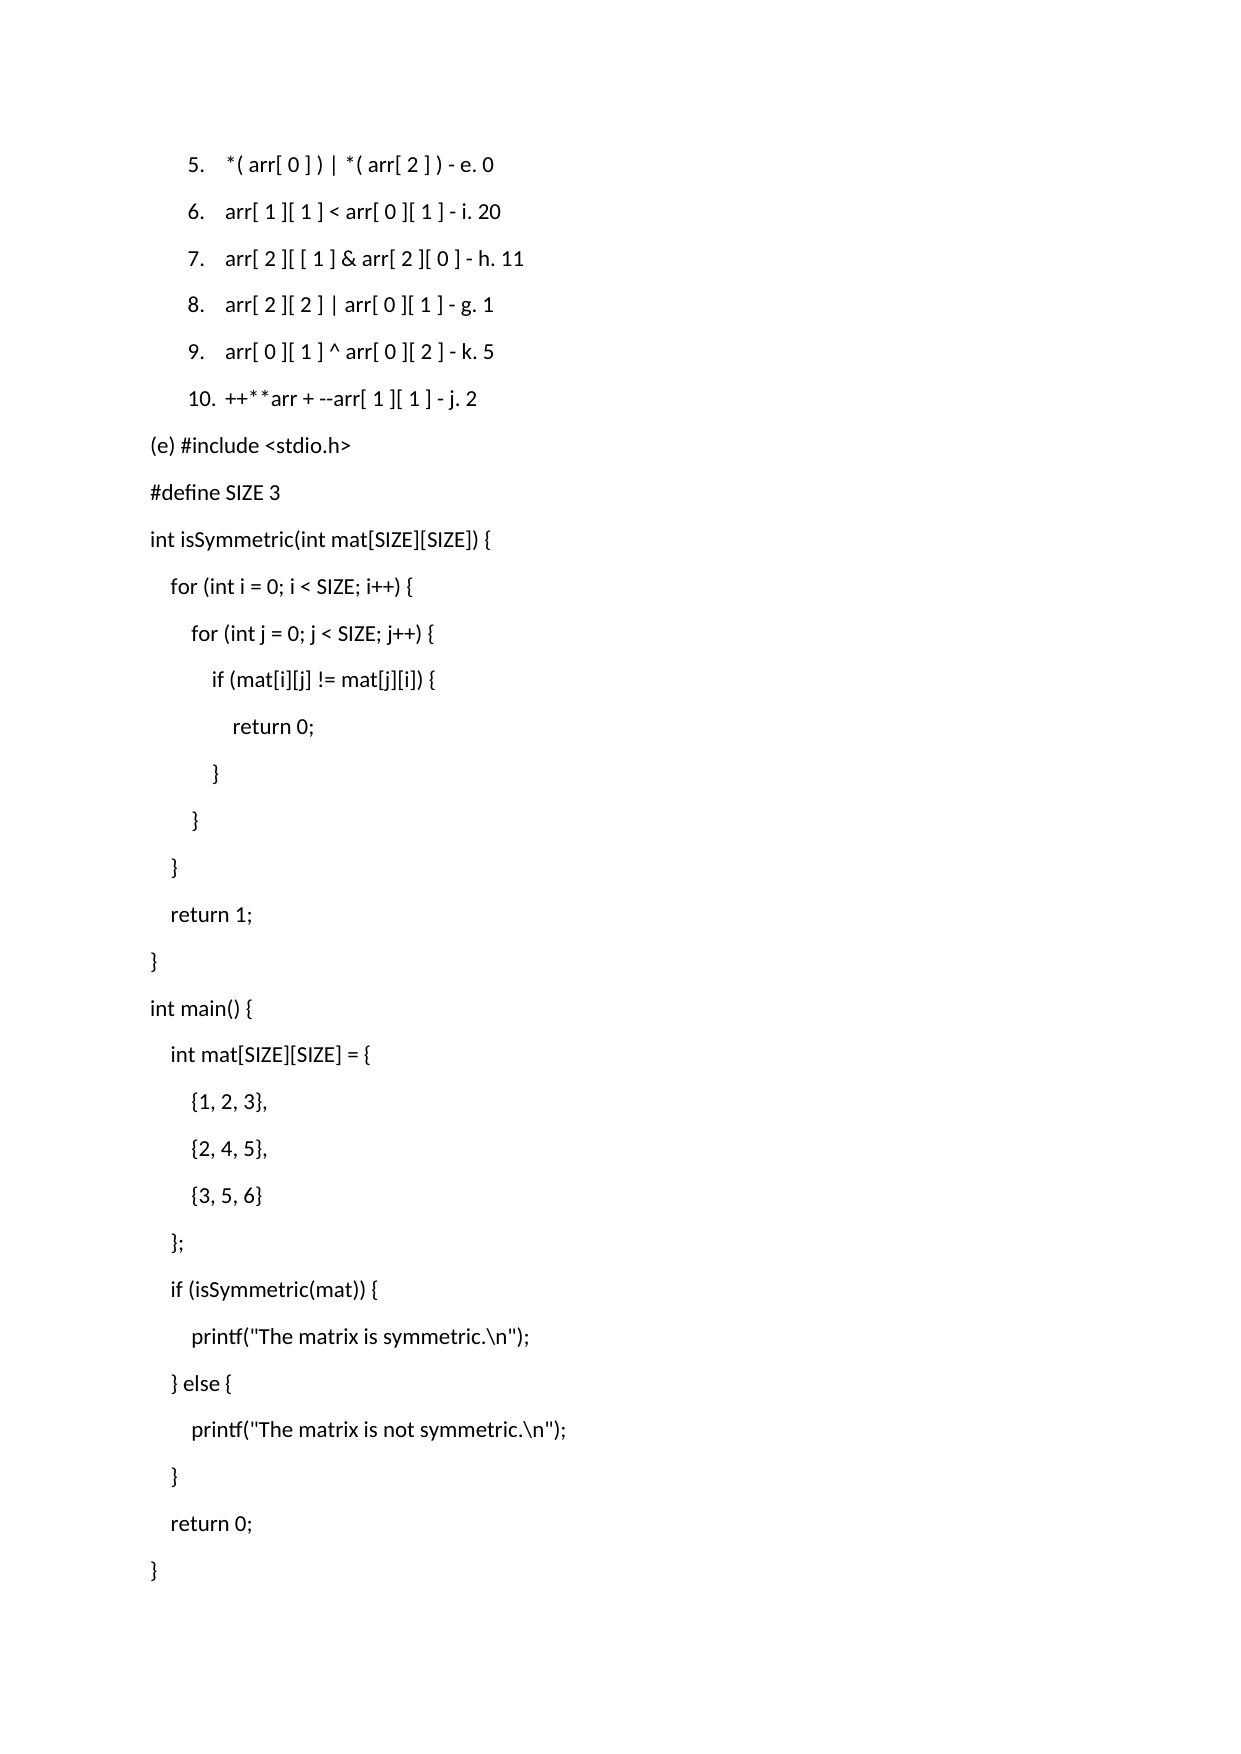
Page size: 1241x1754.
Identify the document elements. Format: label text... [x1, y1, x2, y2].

text }; [150, 1228, 1090, 1256]
list arr[ 1 ][ 1 ] < arr[ 0 ][ 1 ] - i. 20 [187, 197, 1090, 225]
text if (isSymmetric(mat)) { [150, 1275, 1090, 1303]
text } else { [150, 1369, 1090, 1397]
text } [150, 853, 1090, 881]
text {1, 2, 3}, [150, 1087, 1090, 1116]
text for (int i = 0; i < SIZE; i++) { [150, 572, 1090, 600]
text printf("The matrix is symmetric.\n"); [150, 1322, 1090, 1350]
text {3, 5, 6} [150, 1181, 1090, 1209]
list ++**arr + --arr[ 1 ][ 1 ] - j. 2 [187, 384, 1090, 412]
list arr[ 2 ][ 2 ] | arr[ 0 ][ 1 ] - g. 1 [187, 291, 1090, 319]
text #define SIZE 3 [150, 478, 1090, 506]
list arr[ 2 ][ [ 1 ] & arr[ 2 ][ 0 ] - h. 11 [187, 244, 1090, 272]
text } [150, 759, 1090, 787]
text return 0; [150, 1509, 1090, 1537]
text int main() { [150, 994, 1090, 1022]
text } [150, 947, 1090, 975]
text if (mat[i][j] != mat[j][i]) { [150, 666, 1090, 694]
text return 1; [150, 900, 1090, 928]
text return 0; [150, 712, 1090, 741]
text {2, 4, 5}, [150, 1134, 1090, 1162]
list *( arr[ 0 ] ) | *( arr[ 2 ] ) - e. 0 [187, 150, 1090, 178]
text } [150, 1462, 1090, 1491]
text (e) #include <stdio.h> [150, 431, 1090, 459]
text int isSymmetric(int mat[SIZE][SIZE]) { [150, 525, 1090, 553]
text printf("The matrix is not symmetric.\n"); [150, 1416, 1090, 1444]
text } [150, 1556, 1090, 1584]
list arr[ 0 ][ 1 ] ^ arr[ 0 ][ 2 ] - k. 5 [187, 337, 1090, 366]
text for (int j = 0; j < SIZE; j++) { [150, 619, 1090, 647]
text int mat[SIZE][SIZE] = { [150, 1041, 1090, 1069]
text } [150, 806, 1090, 834]
